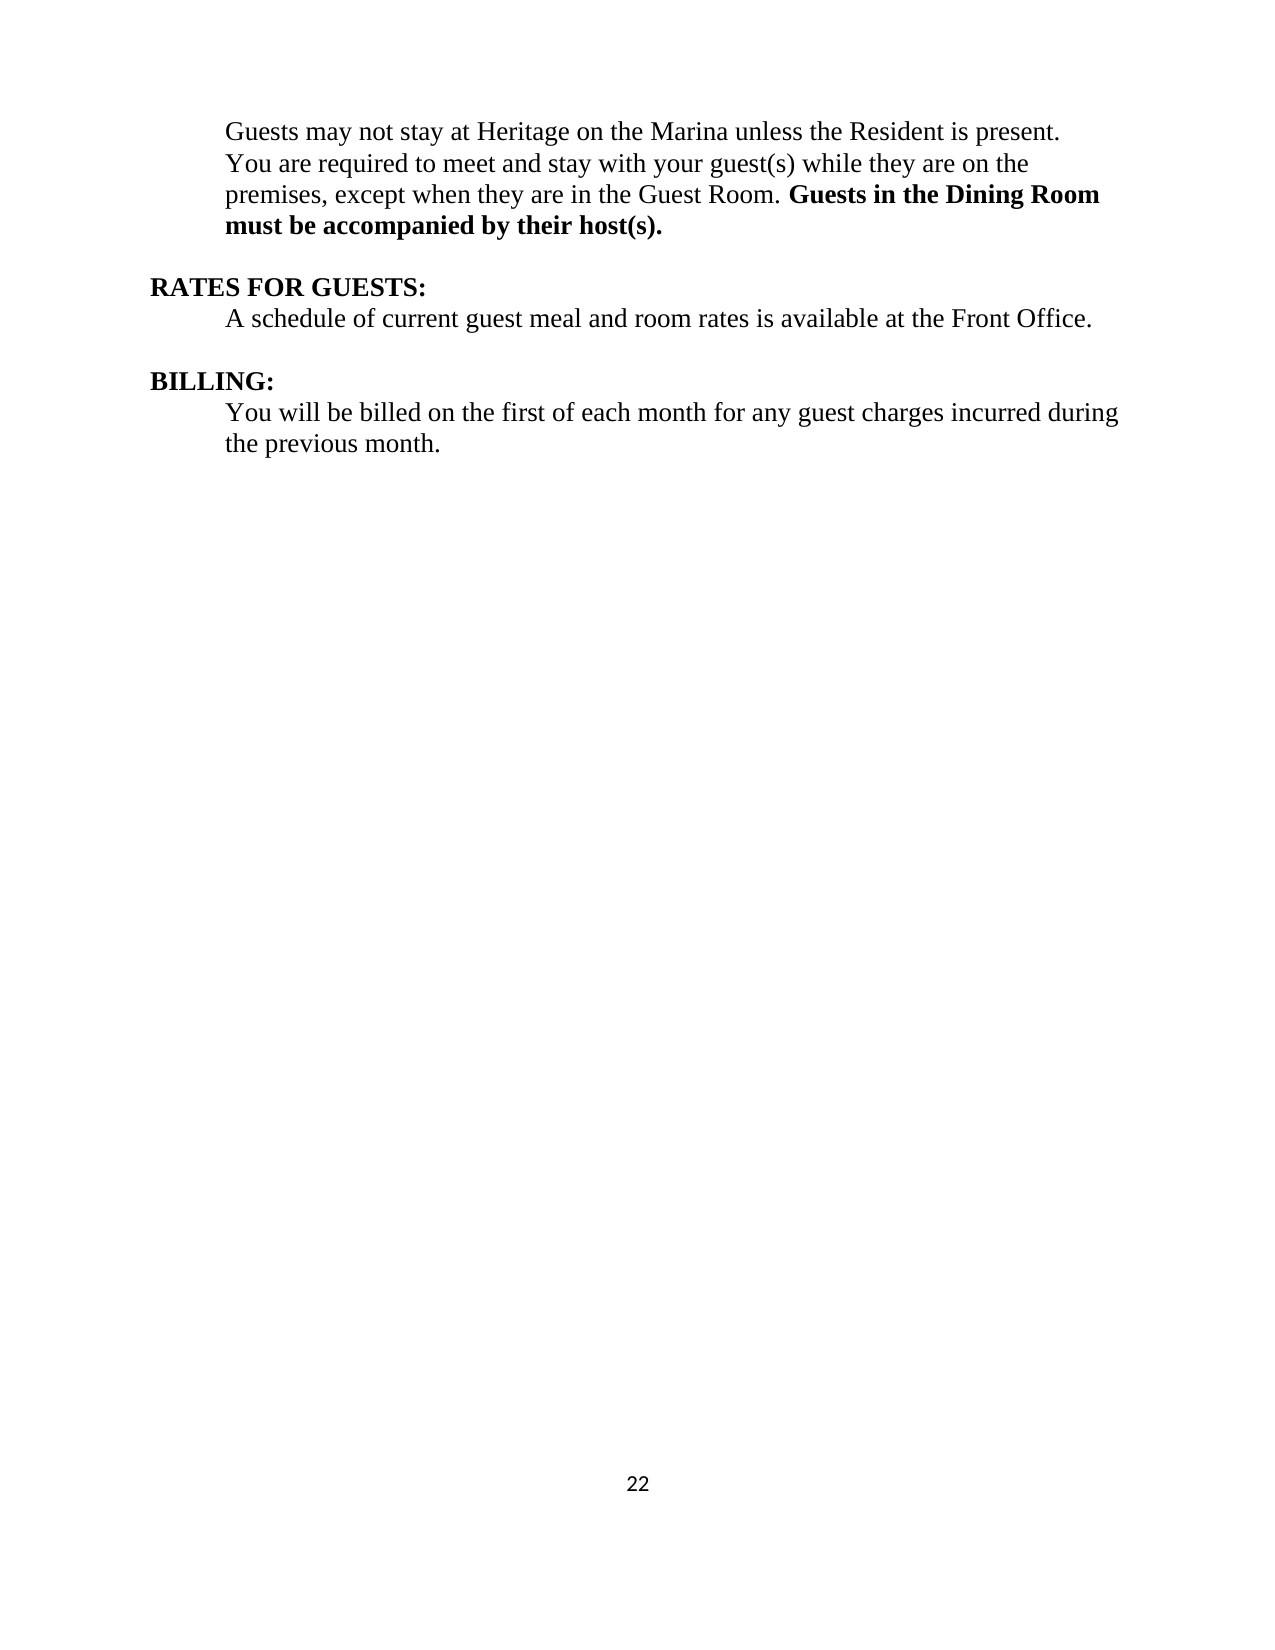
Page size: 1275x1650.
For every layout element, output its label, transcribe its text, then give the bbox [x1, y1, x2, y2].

text You will be billed on the first of each month for any guest charges incurred during the previous month. [225, 396, 1125, 458]
text Guests may not stay at Heritage on the Marina unless the Resident is present. [225, 116, 1125, 147]
text BILLING: [150, 365, 1125, 396]
text You are required to meet and stay with your guest(s) while they are on the premises, except when they are in the Guest Room. Guests in the Dining Room must be accompanied by their host(s). [225, 147, 1125, 240]
text RATES FOR GUESTS: [150, 271, 1125, 302]
text A schedule of current guest meal and room rates is available at the Front Office. [225, 302, 1125, 333]
